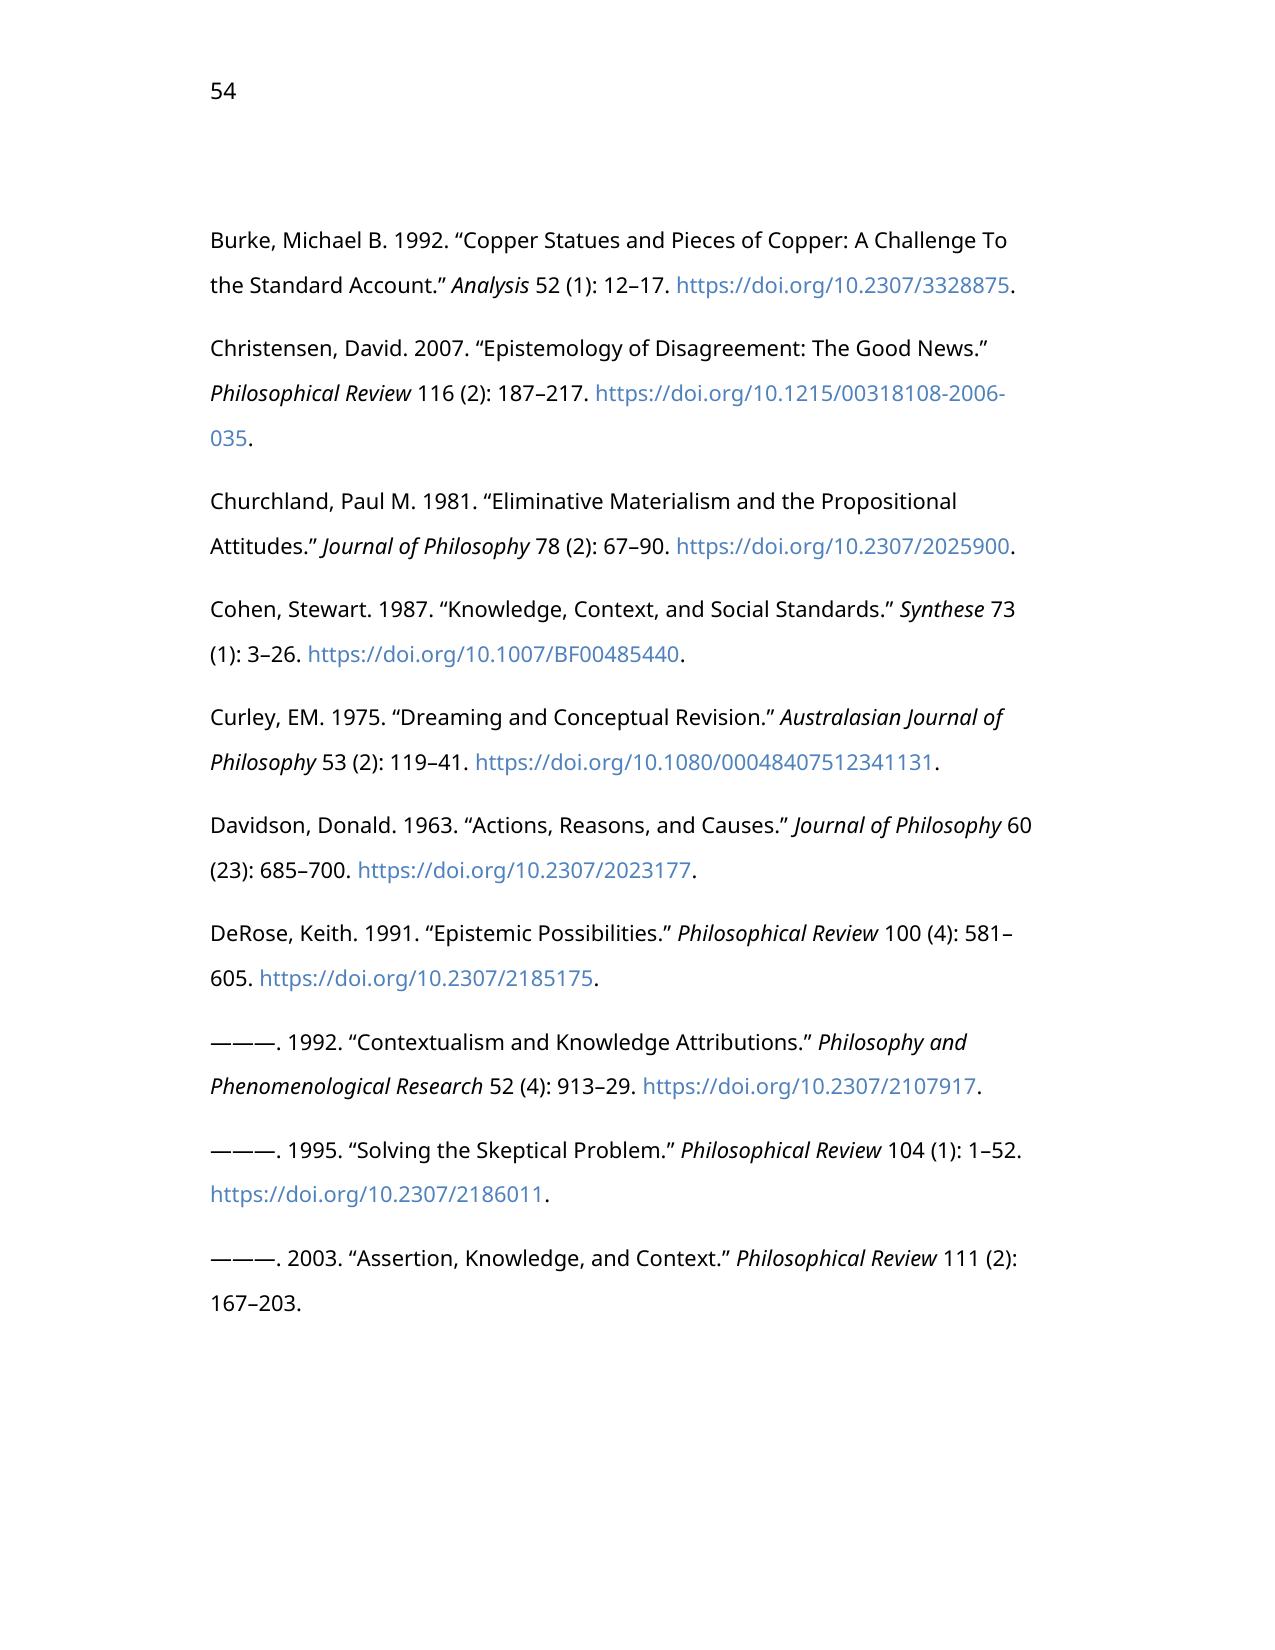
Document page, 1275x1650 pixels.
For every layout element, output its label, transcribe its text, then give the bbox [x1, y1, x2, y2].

text Christensen, David. 2007. “Epistemology of Disagreement: The Good News.” Philosophical Review 116 (2): 187–217. https://doi.org/10.1215/00318108-2006-035. [210, 333, 1035, 452]
text DeRose, Keith. 1991. “Epistemic Possibilities.” Philosophical Review 100 (4): 581–605. https://doi.org/10.2307/2185175. [210, 918, 1035, 993]
text Burke, Michael B. 1992. “Copper Statues and Pieces of Copper: A Challenge To the Standard Account.” Analysis 52 (1): 12–17. https://doi.org/10.2307/3328875. [210, 225, 1035, 299]
text Curley, EM. 1975. “Dreaming and Conceptual Revision.” Australasian Journal of Philosophy 53 (2): 119–41. https://doi.org/10.1080/00048407512341131. [210, 702, 1035, 777]
text ———. 2003. “Assertion, Knowledge, and Context.” Philosophical Review 111 (2): 167–203. [210, 1243, 1035, 1317]
text Davidson, Donald. 1963. “Actions, Reasons, and Causes.” Journal of Philosophy 60 (23): 685–700. https://doi.org/10.2307/2023177. [210, 810, 1035, 885]
text Churchland, Paul M. 1981. “Eliminative Materialism and the Propositional Attitudes.” Journal of Philosophy 78 (2): 67–90. https://doi.org/10.2307/2025900. [210, 486, 1035, 560]
text Cohen, Stewart. 1987. “Knowledge, Context, and Social Standards.” Synthese 73 (1): 3–26. https://doi.org/10.1007/BF00485440. [210, 594, 1035, 668]
text ———. 1995. “Solving the Skeptical Problem.” Philosophical Review 104 (1): 1–52. https://doi.org/10.2307/2186011. [210, 1135, 1035, 1209]
text ———. 1992. “Contextualism and Knowledge Attributions.” Philosophy and Phenomenological Research 52 (4): 913–29. https://doi.org/10.2307/2107917. [210, 1027, 1035, 1101]
